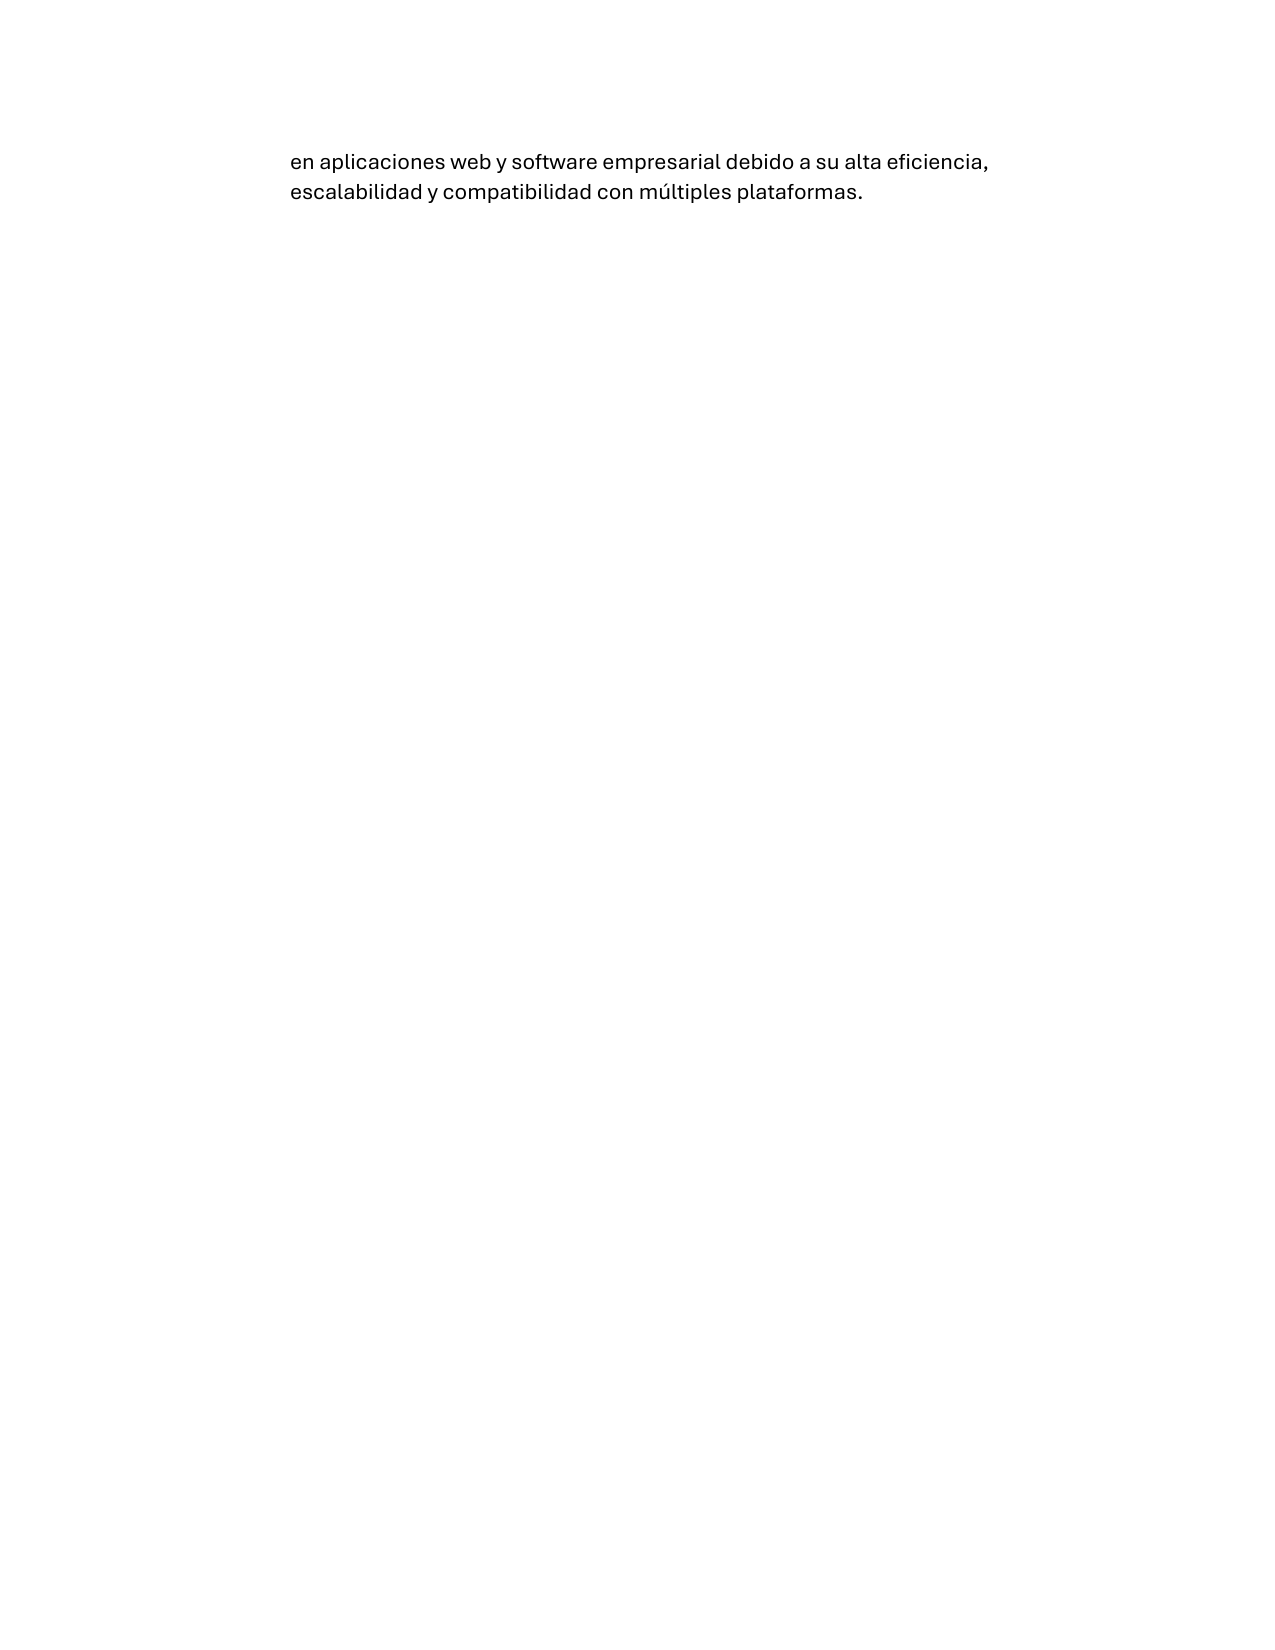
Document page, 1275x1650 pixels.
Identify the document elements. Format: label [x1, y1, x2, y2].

text [290, 148, 1098, 206]
